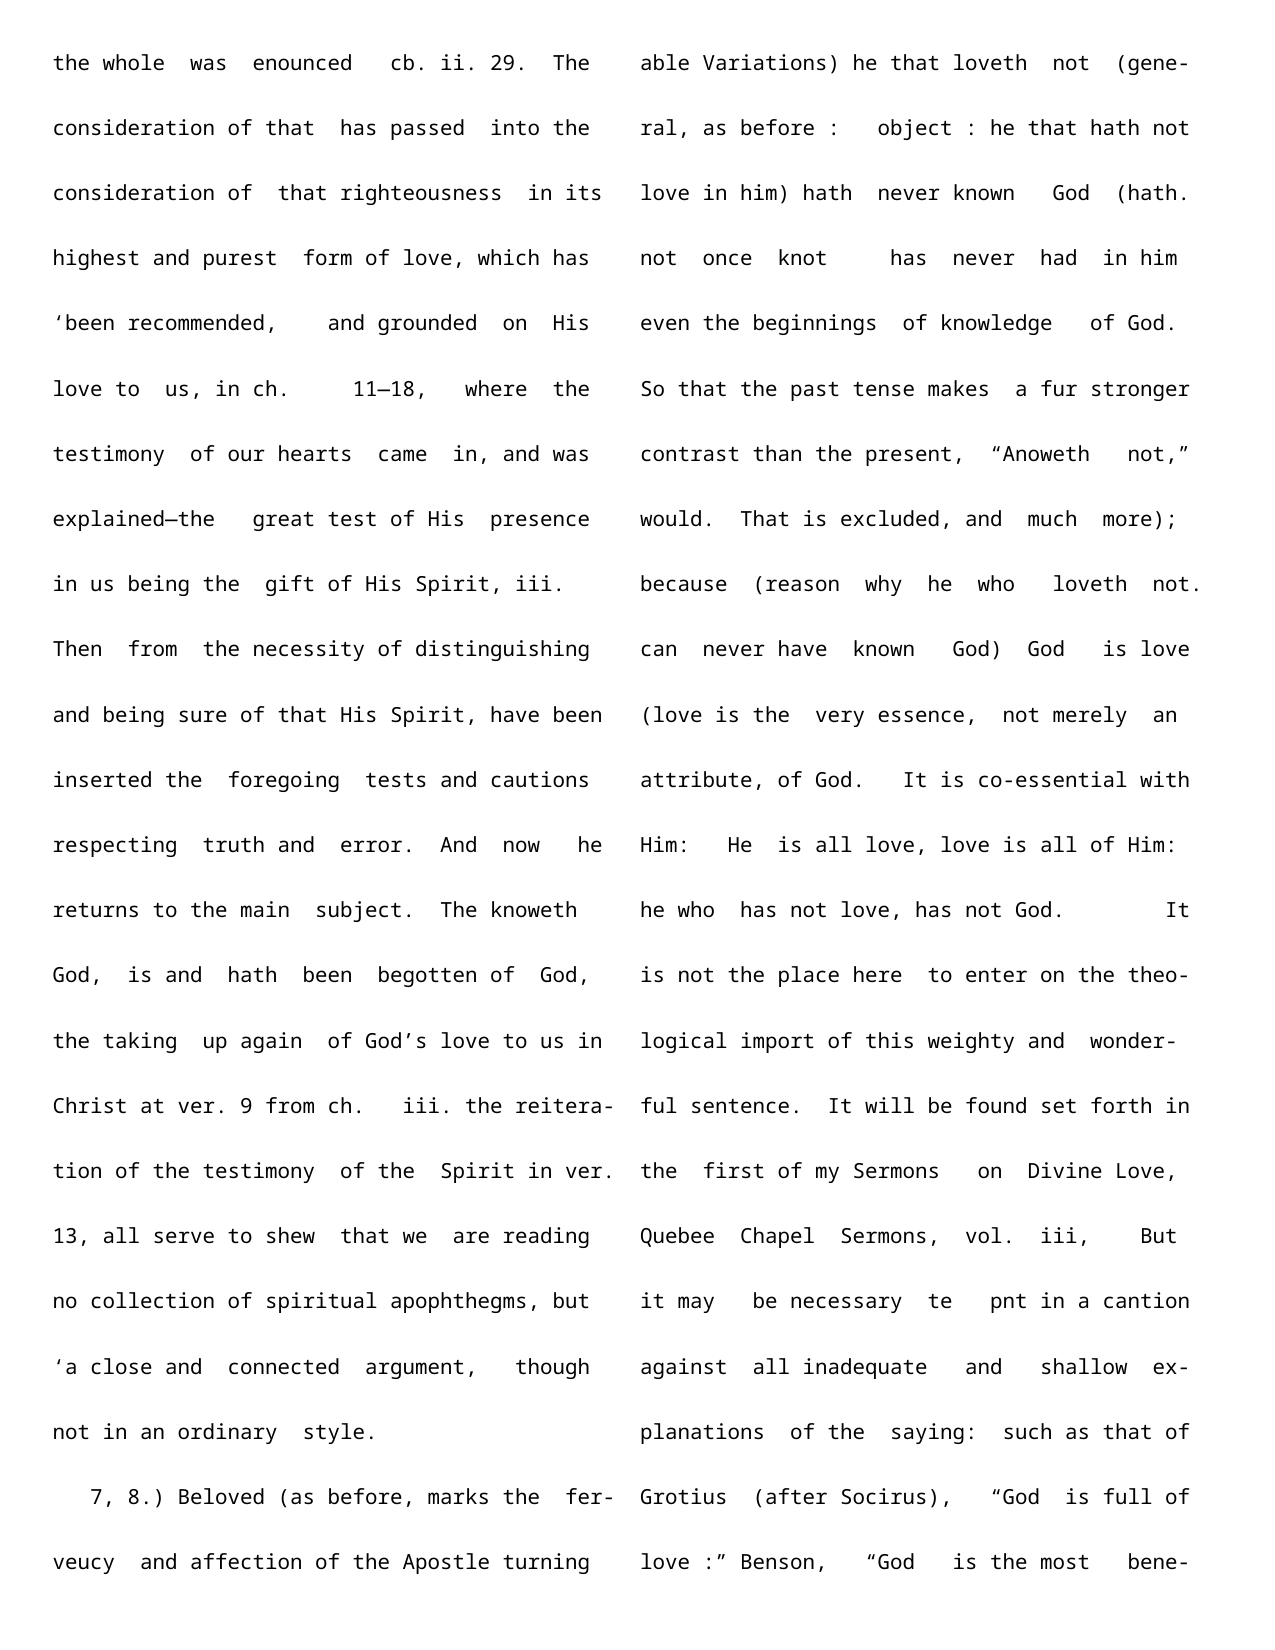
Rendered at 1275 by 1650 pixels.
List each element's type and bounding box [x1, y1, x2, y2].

text [15, 15, 1260, 1608]
